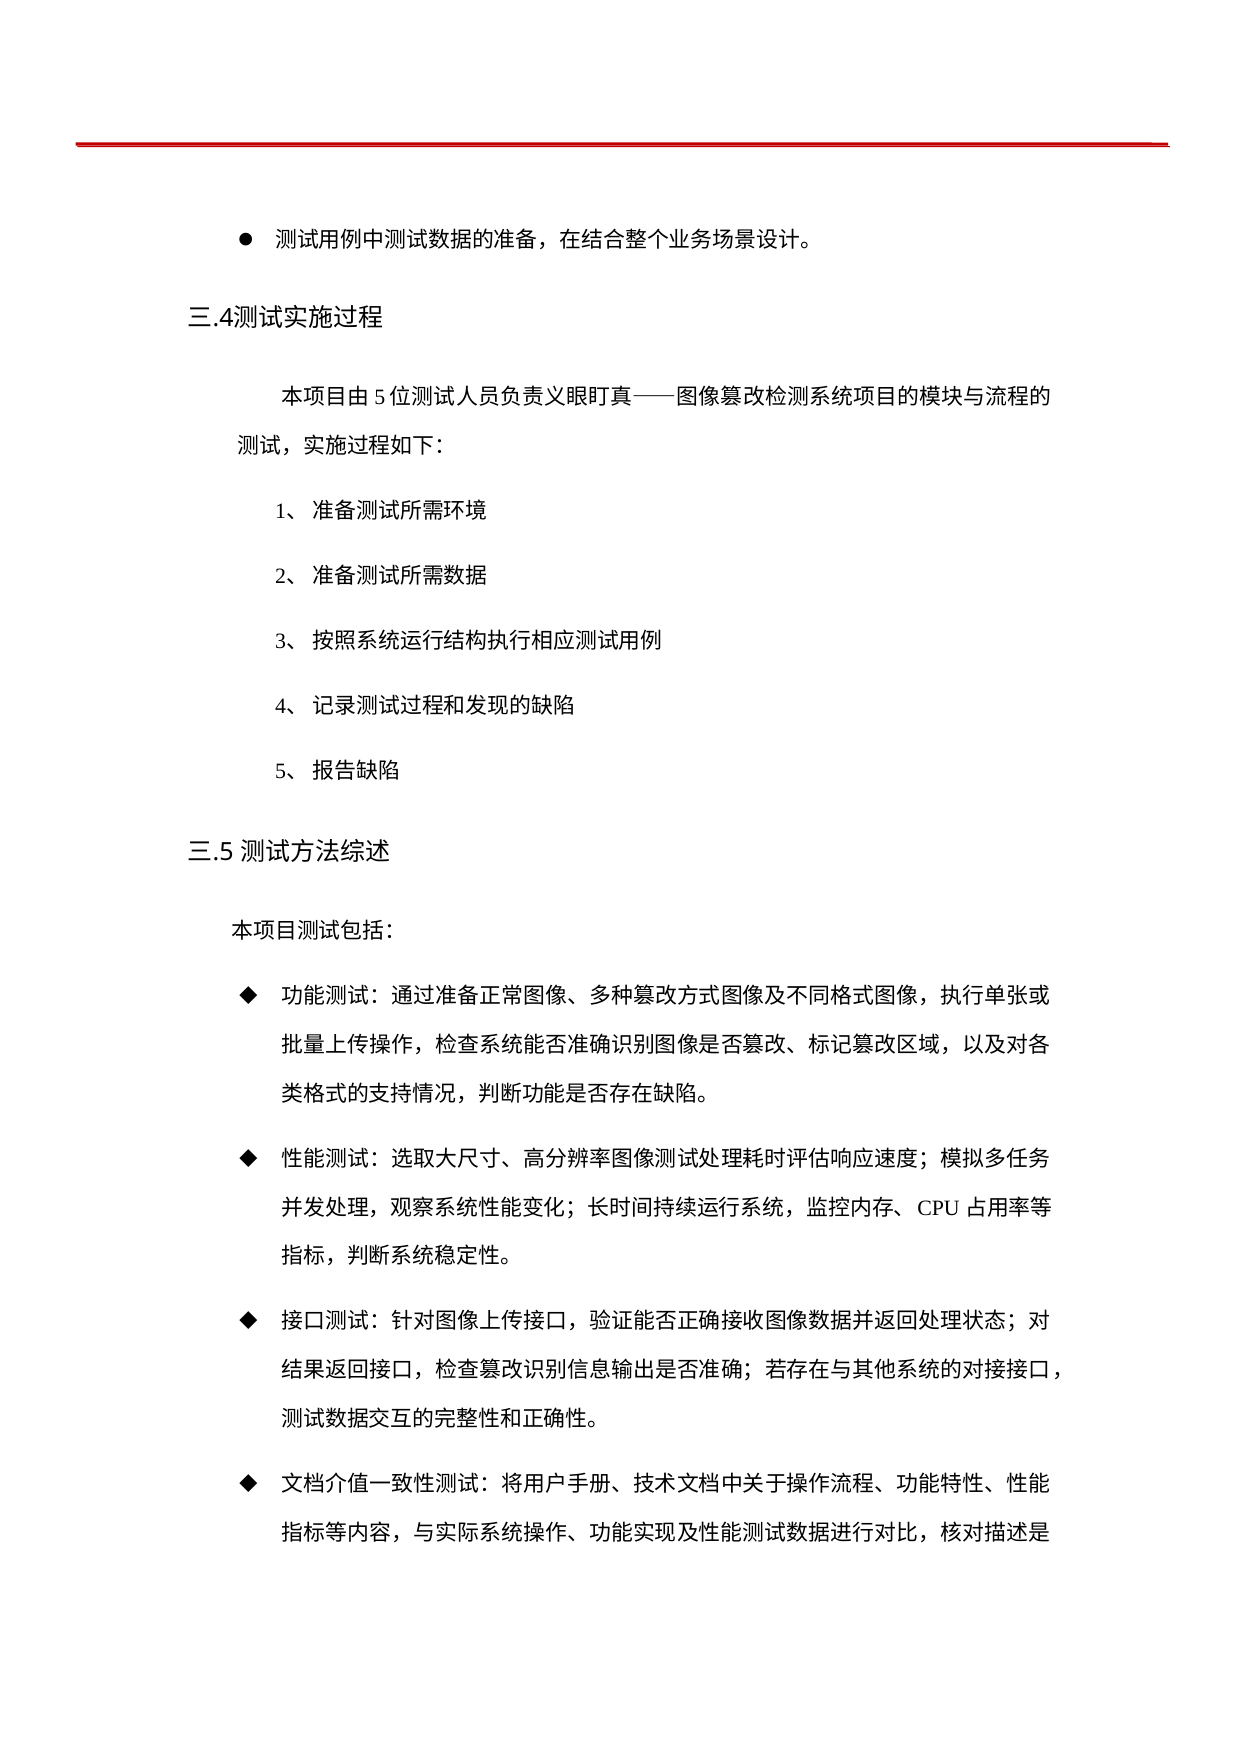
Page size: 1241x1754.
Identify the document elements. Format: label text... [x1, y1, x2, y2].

subtitle 测试方法综述 [187, 817, 1053, 882]
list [237, 1465, 1053, 1547]
list 记录测试过程和发现的缺陷 [275, 687, 1053, 720]
list 准备测试所需环境 [275, 492, 1053, 525]
list 功能测试：通过准备正常图像、多种篡改方式图像及不同格式图像，执行单张或批量上传操作，检查系统能否准确识别图像是否篡改、标记篡改区域，以及对各类格式的支持情况，判断功能是否存在缺陷。 [237, 978, 1053, 1108]
list 准备测试所需数据 [275, 557, 1053, 590]
list 报告缺陷 [275, 752, 1053, 785]
list 按照系统运行结构执行相应测试用例 [275, 622, 1053, 655]
subtitle 测试实施过程 [187, 283, 1053, 348]
text 本项目由5位测试人员负责义眼盯真——图像篡改检测系统项目的模块与流程的测试，实施过程如下： [237, 378, 1053, 460]
list 性能测试：选取大尺寸、高分辨率图像测试处理耗时评估响应速度；模拟多任务并发处理，观察系统性能变化；长时间持续运行系统，监控内存、CPU 占用率等指标，判断系统稳定性。 [237, 1140, 1053, 1270]
list 测试用例中测试数据的准备，在结合整个业务场景设计。 [237, 222, 1053, 254]
text 本项目测试包括： [187, 913, 1053, 945]
list 接口测试：针对图像上传接口，验证能否正确接收图像数据并返回处理状态；对结果返回接口，检查篡改识别信息输出是否准确；若存在与其他系统的对接接口，测试数据交互的完整性和正确性。 [237, 1303, 1053, 1433]
